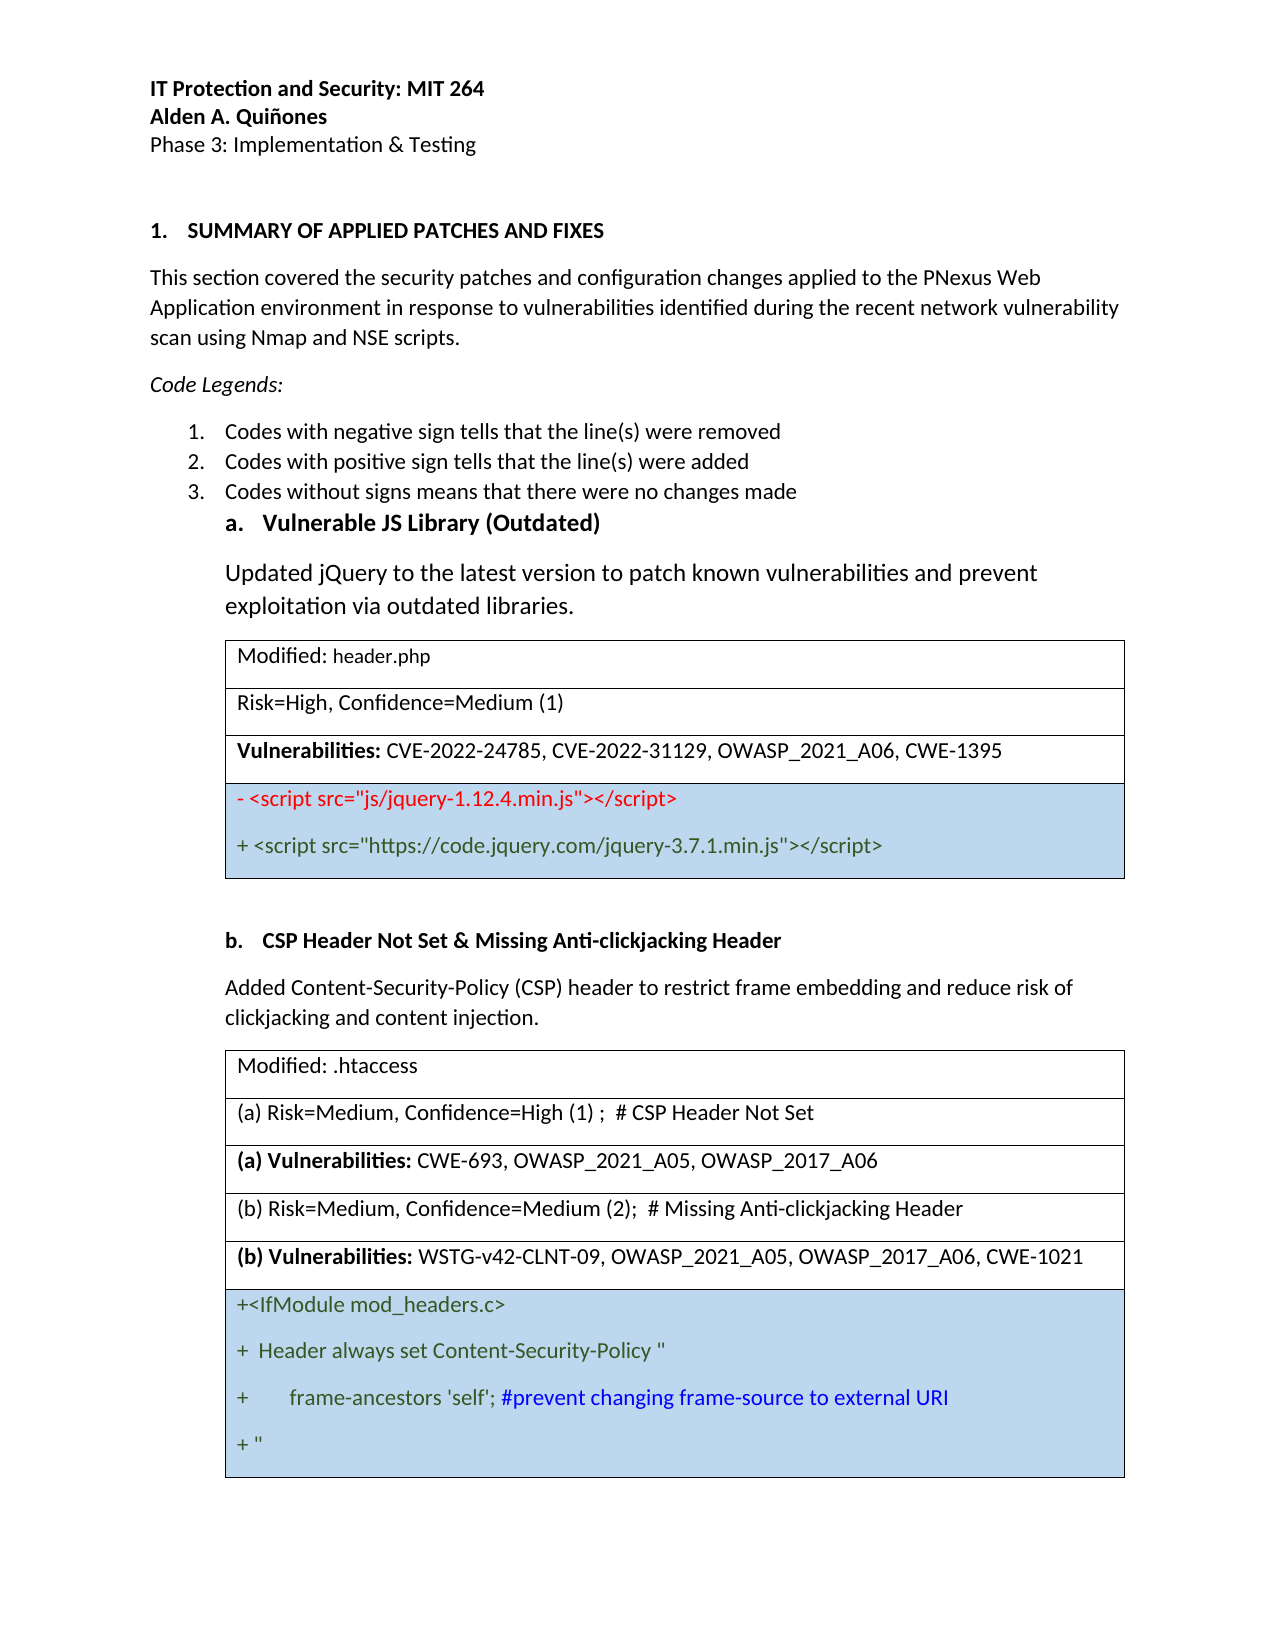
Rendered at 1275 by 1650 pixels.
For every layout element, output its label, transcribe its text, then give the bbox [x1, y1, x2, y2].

list Vulnerable JS Library (Outdated) [225, 508, 1125, 538]
table_header Modified: header.php [226, 641, 1124, 687]
text Added Content-Security-Policy (CSP) header to restrict frame embedding and reduce risk of clickjacking and content injection. [225, 973, 1125, 1031]
list Codes without signs means that there were no changes made [187, 477, 1125, 505]
list Codes with positive sign tells that the line(s) were added [187, 447, 1125, 475]
table_cell Risk=High, Confidence=Medium (1) [226, 689, 1124, 735]
list CSP Header Not Set & Missing Anti-clickjacking Header [225, 926, 1125, 954]
text Code Legends: [150, 370, 1125, 398]
table_cell (b) Risk=Medium, Confidence=Medium (2); # Missing Anti-clickjacking Header [226, 1194, 1124, 1241]
list SUMMARY OF APPLIED PATCHES AND FIXES [150, 216, 1125, 244]
text This section covered the security patches and configuration changes applied to the PNexus Web Application environment in response to vulnerabilities identified during the recent network vulnerability scan using Nmap and NSE scripts. [150, 263, 1125, 351]
table_cell - <script src="js/jquery-1.12.4.min.js"></script> + <script src="https://code.jquery.com/jquery-3.7.1.min.js"></script> [226, 784, 1124, 878]
table_cell (a) Risk=Medium, Confidence=High (1) ; # CSP Header Not Set [226, 1099, 1124, 1145]
list Codes with negative sign tells that the line(s) were removed [187, 417, 1125, 445]
table_cell (b) Vulnerabilities: WSTG-v42-CLNT-09, OWASP_2021_A05, OWASP_2017_A06, CWE-1021 [226, 1242, 1124, 1289]
table_cell (a) Vulnerabilities: CWE-693, OWASP_2021_A05, OWASP_2017_A06 [226, 1146, 1124, 1193]
table_header Modified: .htaccess [226, 1051, 1124, 1097]
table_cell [226, 1290, 1124, 1477]
text Updated jQuery to the latest version to patch known vulnerabilities and prevent exploitation via outdated libraries. [225, 557, 1125, 621]
table_cell Vulnerabilities: CVE-2022-24785, CVE-2022-31129, OWASP_2021_A06, CWE-1395 [226, 736, 1124, 783]
